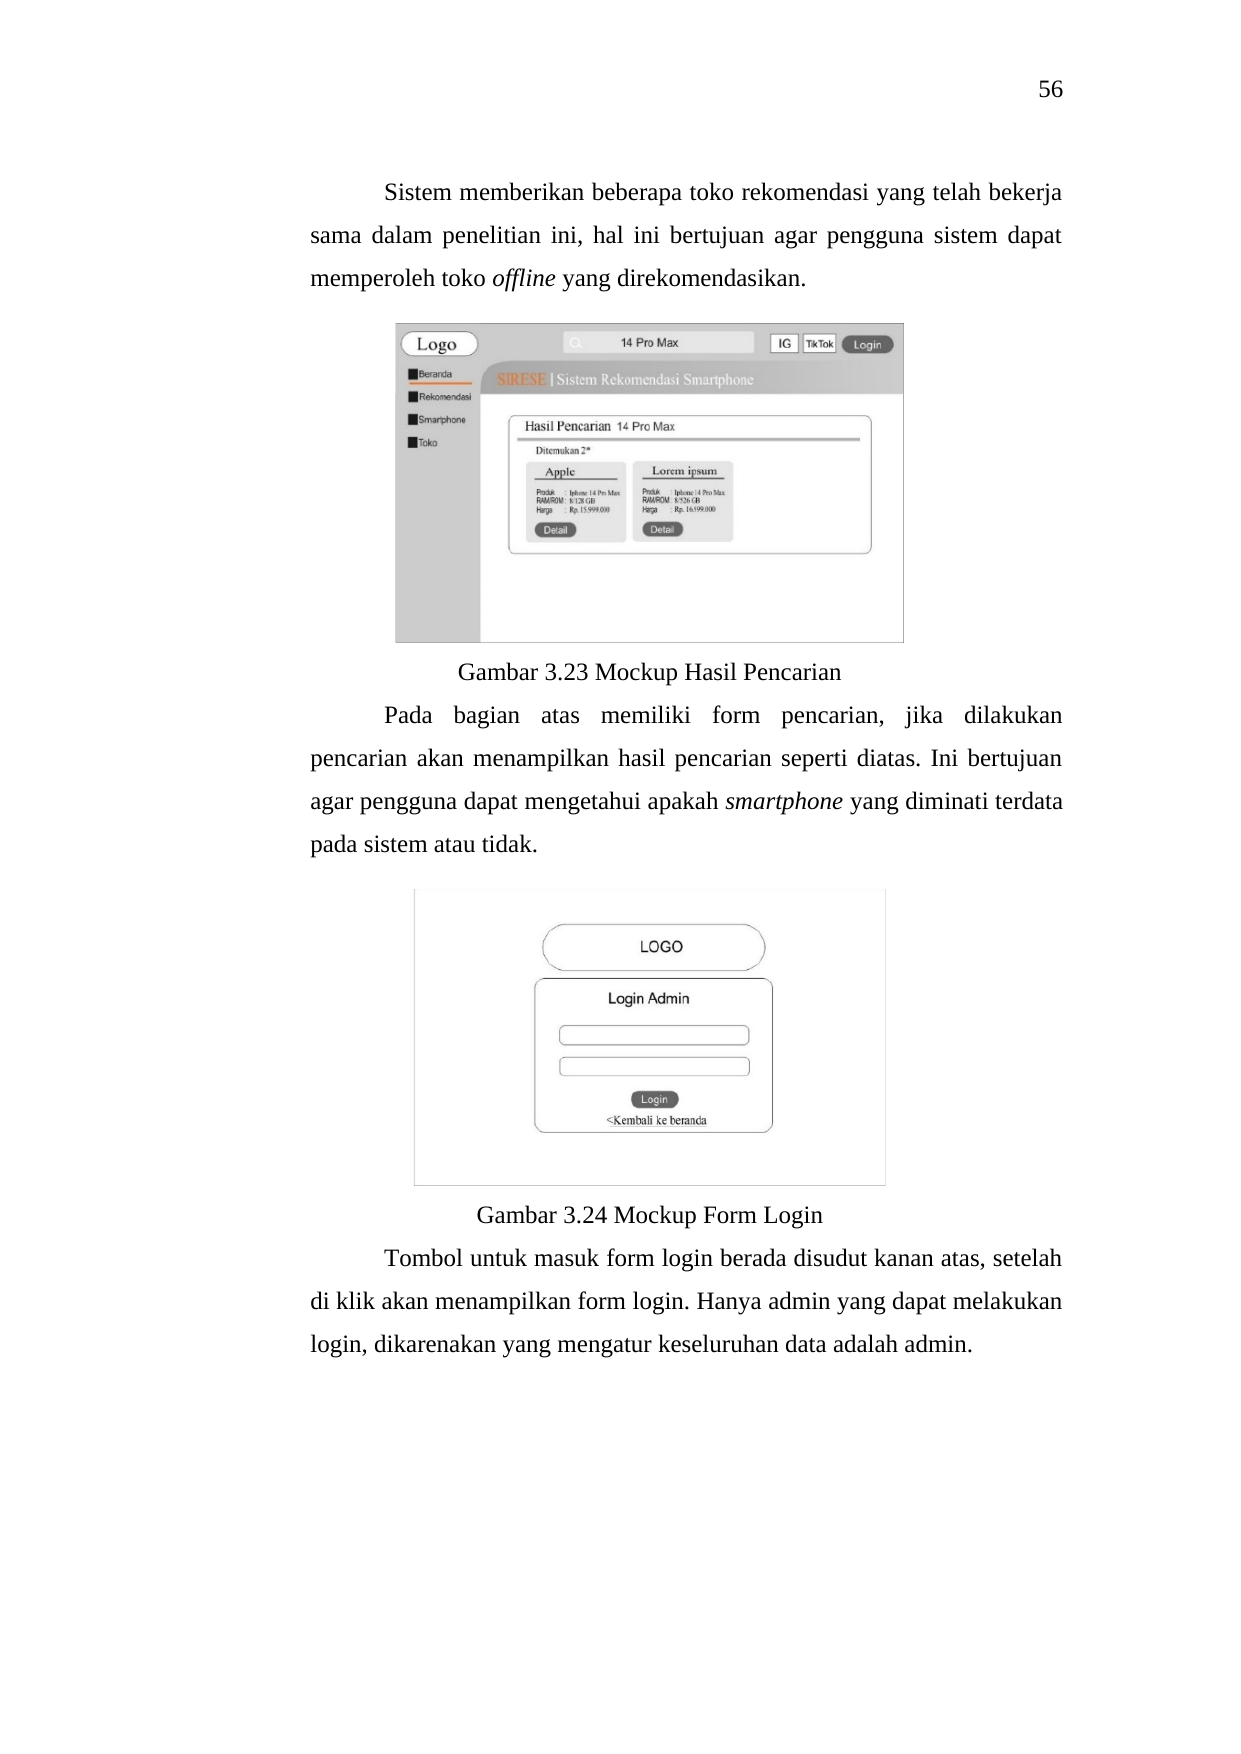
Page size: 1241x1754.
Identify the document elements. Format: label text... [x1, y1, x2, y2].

text Gambar 3.23 Mockup Hasil Pencarian [236, 657, 1063, 686]
picture [413, 889, 886, 1186]
text Sistem memberikan beberapa toko rekomendasi yang telah bekerja sama dalam penelitian ini, hal ini bertujuan agar pengguna sistem dapat memperoleh toko offline yang direkomendasikan. [310, 177, 1063, 292]
text Gambar 3.24 Mockup Form Login [236, 1200, 1063, 1229]
text Tombol untuk masuk form login berada disudut kanan atas, setelah di klik akan menampilkan form login. Hanya admin yang dapat melakukan login, dikarenakan yang mengatur keseluruhan data adalah admin. [310, 1243, 1063, 1358]
text Pada bagian atas memiliki form pencarian, jika dilakukan pencarian akan menampilkan hasil pencarian seperti diatas. Ini bertujuan agar pengguna dapat mengetahui apakah smartphone yang diminati terdata pada sistem atau tidak. [310, 700, 1063, 858]
picture [395, 323, 904, 643]
